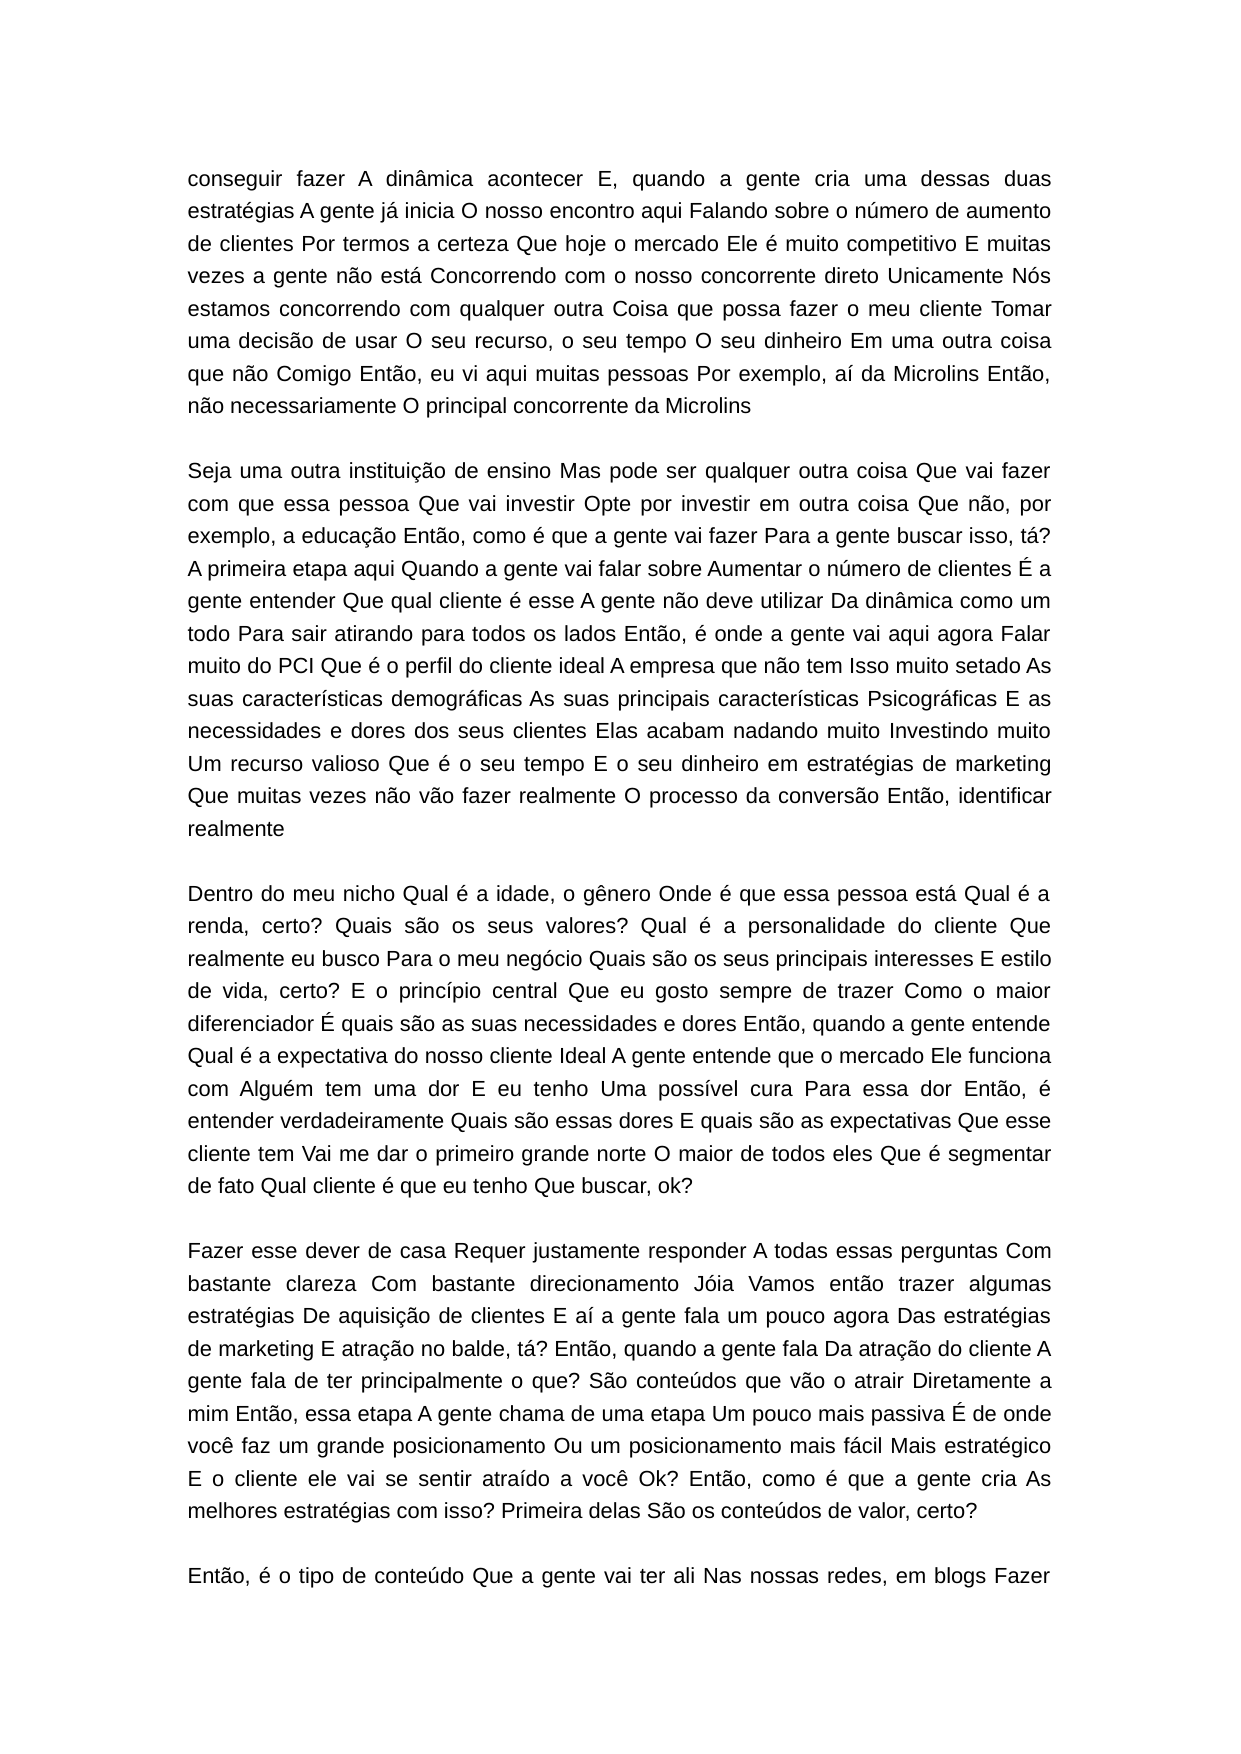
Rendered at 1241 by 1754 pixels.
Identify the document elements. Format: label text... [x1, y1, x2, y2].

text Fazer esse dever de casa Requer justamente responder A todas essas perguntas Com bastante clareza Com bastante direcionamento Jóia Vamos então trazer algumas estratégias De aquisição de clientes E aí a gente fala um pouco agora Das estratégias de marketing E atração no balde, tá? Então, quando a gente fala Da atração do cliente A gente fala de ter principalmente o que? São conteúdos que vão o atrair Diretamente a mim Então, essa etapa A gente chama de uma etapa Um pouco mais passiva É de onde você faz um grande posicionamento Ou um posicionamento mais fácil Mais estratégico E o cliente ele vai se sentir atraído a você Ok? Então, como é que a gente cria As melhores estratégias com isso? Primeira delas São os conteúdos de valor, certo? [187, 1234, 1053, 1527]
text Dentro do meu nicho Qual é a idade, o gênero Onde é que essa pessoa está Qual é a renda, certo? Quais são os seus valores? Qual é a personalidade do cliente Que realmente eu busco Para o meu negócio Quais são os seus principais interesses E estilo de vida, certo? E o princípio central Que eu gosto sempre de trazer Como o maior diferenciador É quais são as suas necessidades e dores Então, quando a gente entende Qual é a expectativa do nosso cliente Ideal A gente entende que o mercado Ele funciona com Alguém tem uma dor E eu tenho Uma possível cura Para essa dor Então, é entender verdadeiramente Quais são essas dores E quais são as expectativas Que esse cliente tem Vai me dar o primeiro grande norte O maior de todos eles Que é segmentar de fato Qual cliente é que eu tenho Que buscar, ok? [187, 877, 1053, 1202]
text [187, 1559, 1053, 1592]
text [187, 162, 1053, 422]
text Seja uma outra instituição de ensino Mas pode ser qualquer outra coisa Que vai fazer com que essa pessoa Que vai investir Opte por investir em outra coisa Que não, por exemplo, a educação Então, como é que a gente vai fazer Para a gente buscar isso, tá? A primeira etapa aqui Quando a gente vai falar sobre Aumentar o número de clientes É a gente entender Que qual cliente é esse A gente não deve utilizar Da dinâmica como um todo Para sair atirando para todos os lados Então, é onde a gente vai aqui agora Falar muito do PCI Que é o perfil do cliente ideal A empresa que não tem Isso muito setado As suas características demográficas As suas principais características Psicográficas E as necessidades e dores dos seus clientes Elas acabam nadando muito Investindo muito Um recurso valioso Que é o seu tempo E o seu dinheiro em estratégias de marketing Que muitas vezes não vão fazer realmente O processo da conversão Então, identificar realmente [187, 454, 1053, 844]
